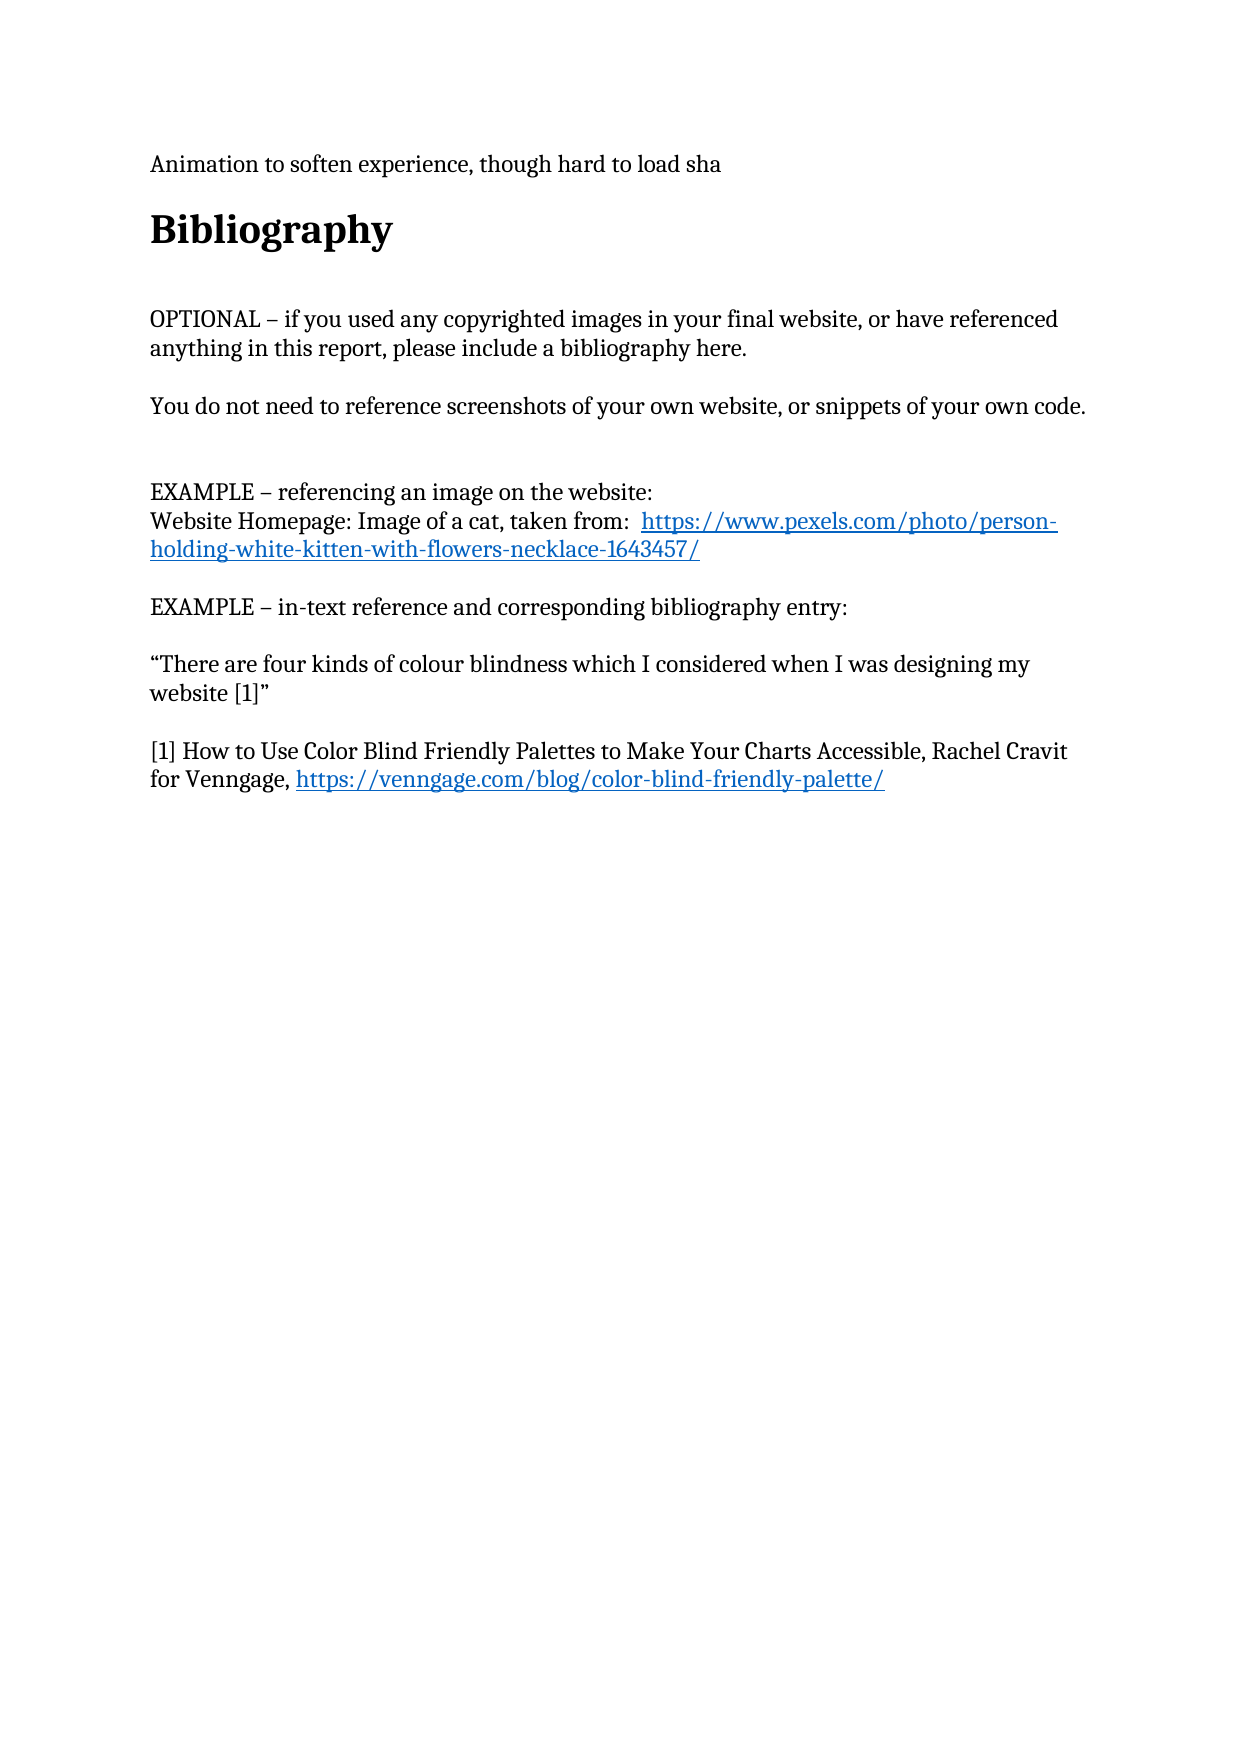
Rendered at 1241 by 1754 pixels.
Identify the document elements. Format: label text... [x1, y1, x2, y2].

text Animation to soften experience, though hard to load sha [150, 150, 1090, 179]
text You do not need to reference screenshots of your own website, or snippets of your own code. [150, 392, 1090, 420]
text EXAMPLE – referencing an image on the website: [150, 478, 1090, 507]
text EXAMPLE – in-text reference and corresponding bibliography entry: [150, 593, 1090, 622]
text “There are four kinds of colour blindness which I considered when I was designing my website [1]” [150, 650, 1090, 708]
text OPTIONAL – if you used any copyrighted images in your final website, or have referenced anything in this report, please include a bibliography here. [150, 305, 1090, 363]
text Website Homepage: Image of a cat, taken from: https://www.pexels.com/photo/person-holding-white-kitten-with-flowers-necklace-1643457/ [150, 507, 1090, 564]
text [1] How to Use Color Blind Friendly Palettes to Make Your Charts Accessible, Rachel Cravit for Venngage, https://venngage.com/blog/color-blind-friendly-palette/ [150, 737, 1090, 794]
subtitle Bibliography [150, 206, 1090, 254]
